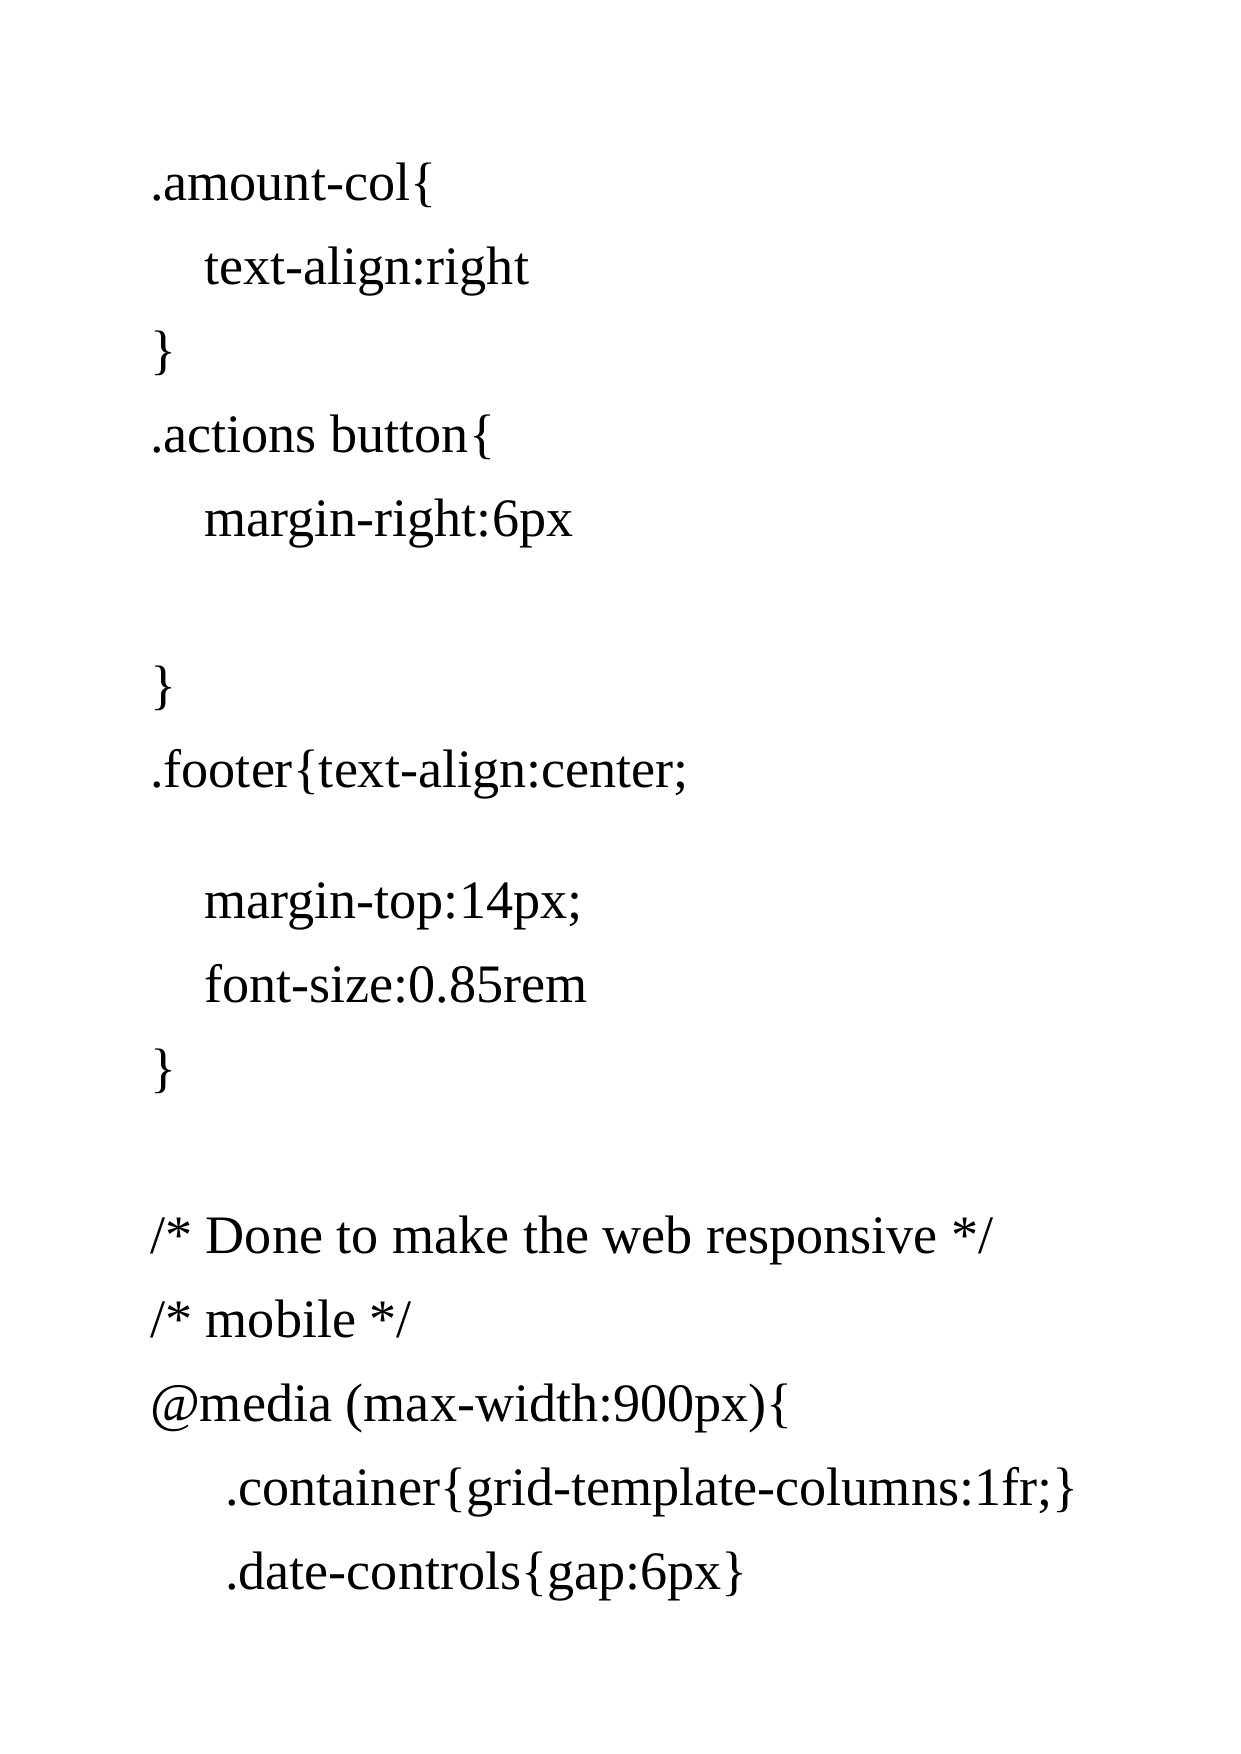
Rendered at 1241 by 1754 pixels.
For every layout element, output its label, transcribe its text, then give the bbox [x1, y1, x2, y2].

text .footer{text-align:center; [150, 737, 1090, 799]
text .date-controls{gap:6px} [150, 1538, 1090, 1601]
text .amount-col{ [150, 150, 1090, 212]
text } [150, 653, 1090, 715]
text .actions button{ [150, 402, 1090, 464]
text margin-top:14px; [150, 868, 1090, 930]
text .container{grid-template-columns:1fr;} [150, 1455, 1090, 1517]
text /* mobile */ [150, 1287, 1090, 1349]
text text-align:right [150, 234, 1090, 296]
text margin-right:6px [150, 485, 1090, 548]
text /* Done to make the web responsive */ [150, 1203, 1090, 1265]
text } [150, 318, 1090, 380]
text @media (max-width:900px){ [150, 1371, 1090, 1433]
text } [150, 1035, 1090, 1098]
text font-size:0.85rem [150, 952, 1090, 1014]
